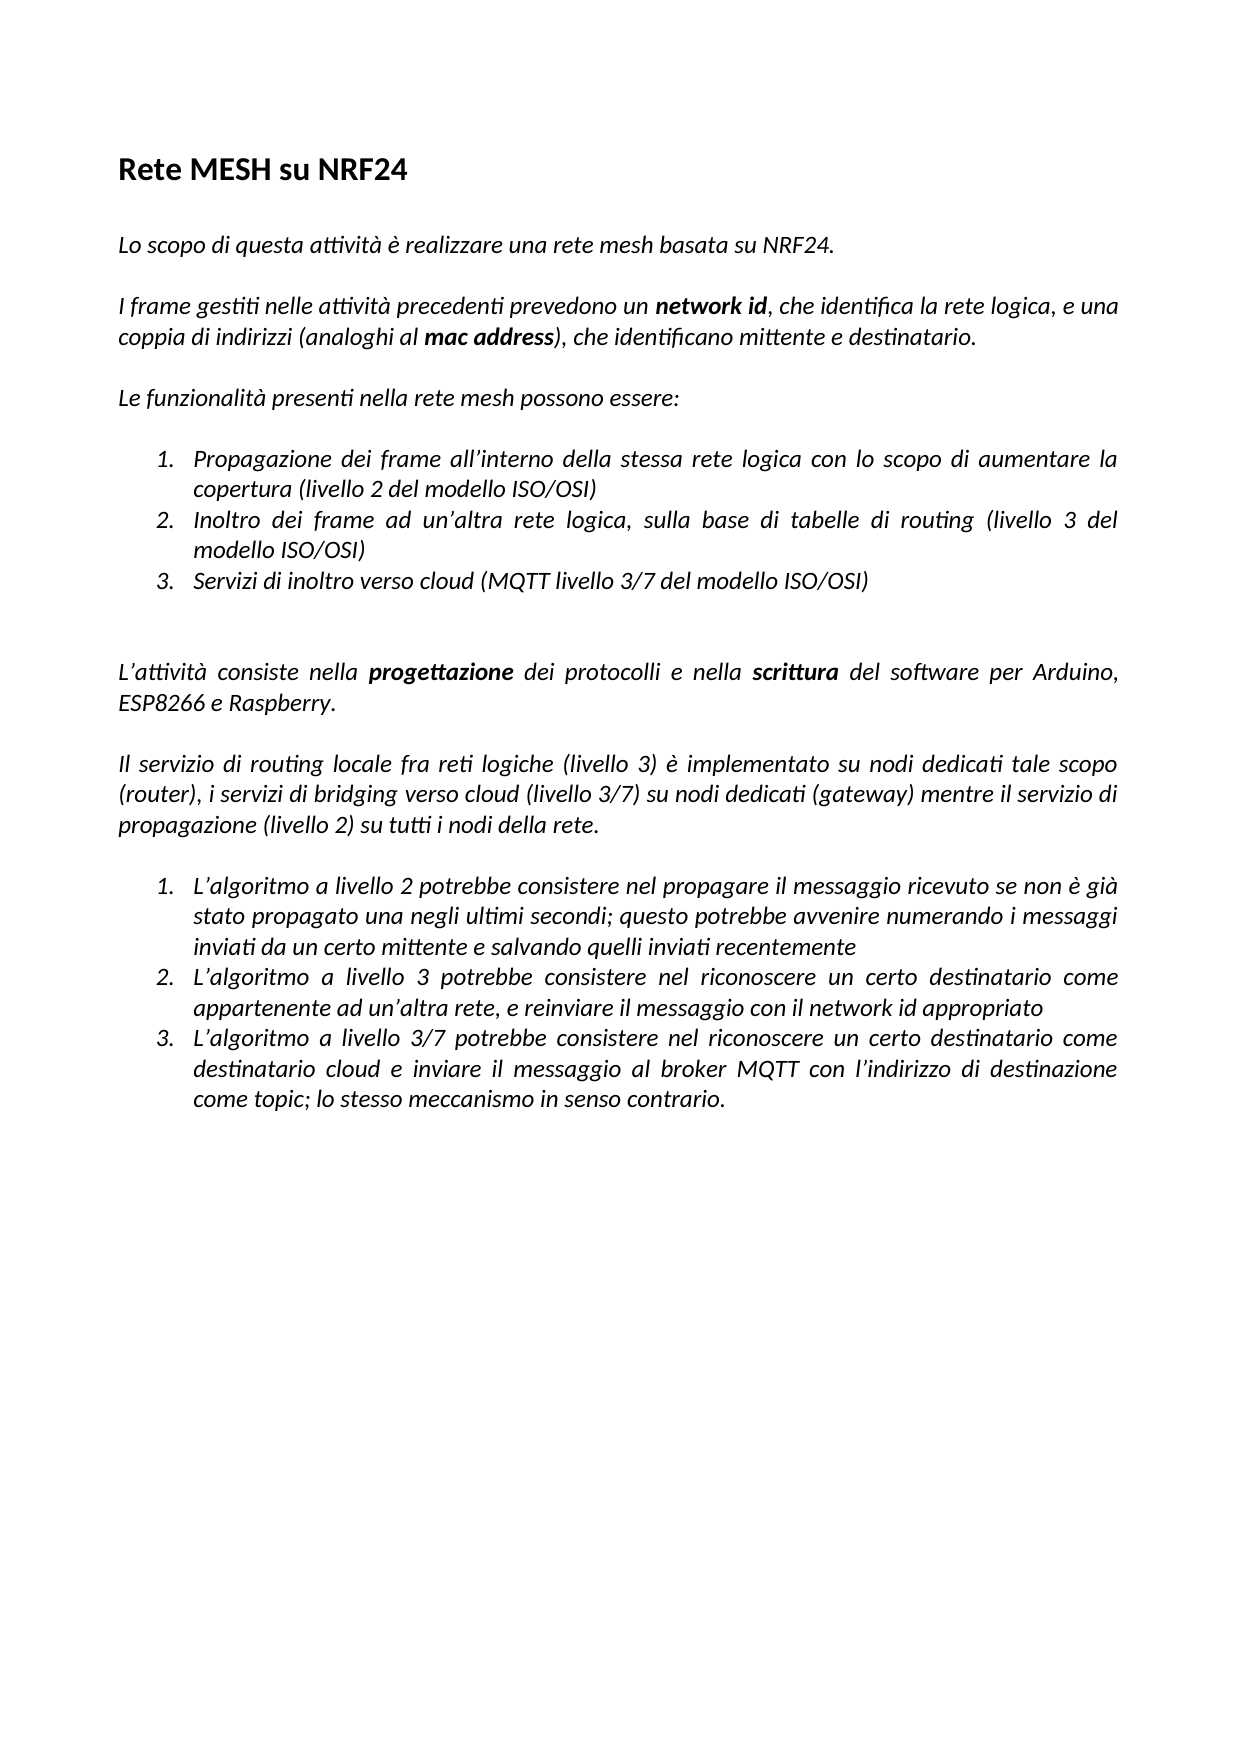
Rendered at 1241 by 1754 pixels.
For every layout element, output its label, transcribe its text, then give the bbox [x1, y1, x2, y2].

list L’algoritmo a livello 3/7 potrebbe consistere nel riconoscere un certo destinatario come destinatario cloud e inviare il messaggio al broker MQTT con l’indirizzo di destinazione come topic; lo stesso meccanismo in senso contrario. [156, 1023, 1122, 1114]
text Rete MESH su NRF24 [118, 148, 1122, 188]
text Le funzionalità presenti nella rete mesh possono essere: [118, 382, 1122, 412]
list L’algoritmo a livello 3 potrebbe consistere nel riconoscere un certo destinatario come appartenente ad un’altra rete, e reinviare il messaggio con il network id appropriato [156, 962, 1122, 1023]
list Servizi di inoltro verso cloud (MQTT livello 3/7 del modello ISO/OSI) [156, 565, 1122, 595]
text I frame gestiti nelle attività precedenti prevedono un network id, che identifica la rete logica, e una coppia di indirizzi (analoghi al mac address), che identificano mittente e destinatario. [118, 290, 1122, 351]
text Il servizio di routing locale fra reti logiche (livello 3) è implementato su nodi dedicati tale scopo (router), i servizi di bridging verso cloud (livello 3/7) su nodi dedicati (gateway) mentre il servizio di propagazione (livello 2) su tutti i nodi della rete. [118, 748, 1122, 839]
list Propagazione dei frame all’interno della stessa rete logica con lo scopo di aumentare la copertura (livello 2 del modello ISO/OSI) [156, 443, 1122, 504]
text Lo scopo di questa attività è realizzare una rete mesh basata su NRF24. [118, 229, 1122, 259]
list L’algoritmo a livello 2 potrebbe consistere nel propagare il messaggio ricevuto se non è già stato propagato una negli ultimi secondi; questo potrebbe avvenire numerando i messaggi inviati da un certo mittente e salvando quelli inviati recentemente [156, 870, 1122, 962]
list Inoltro dei frame ad un’altra rete logica, sulla base di tabelle di routing (livello 3 del modello ISO/OSI) [156, 504, 1122, 565]
text L’attività consiste nella progettazione dei protocolli e nella scrittura del software per Arduino, ESP8266 e Raspberry. [118, 656, 1122, 717]
